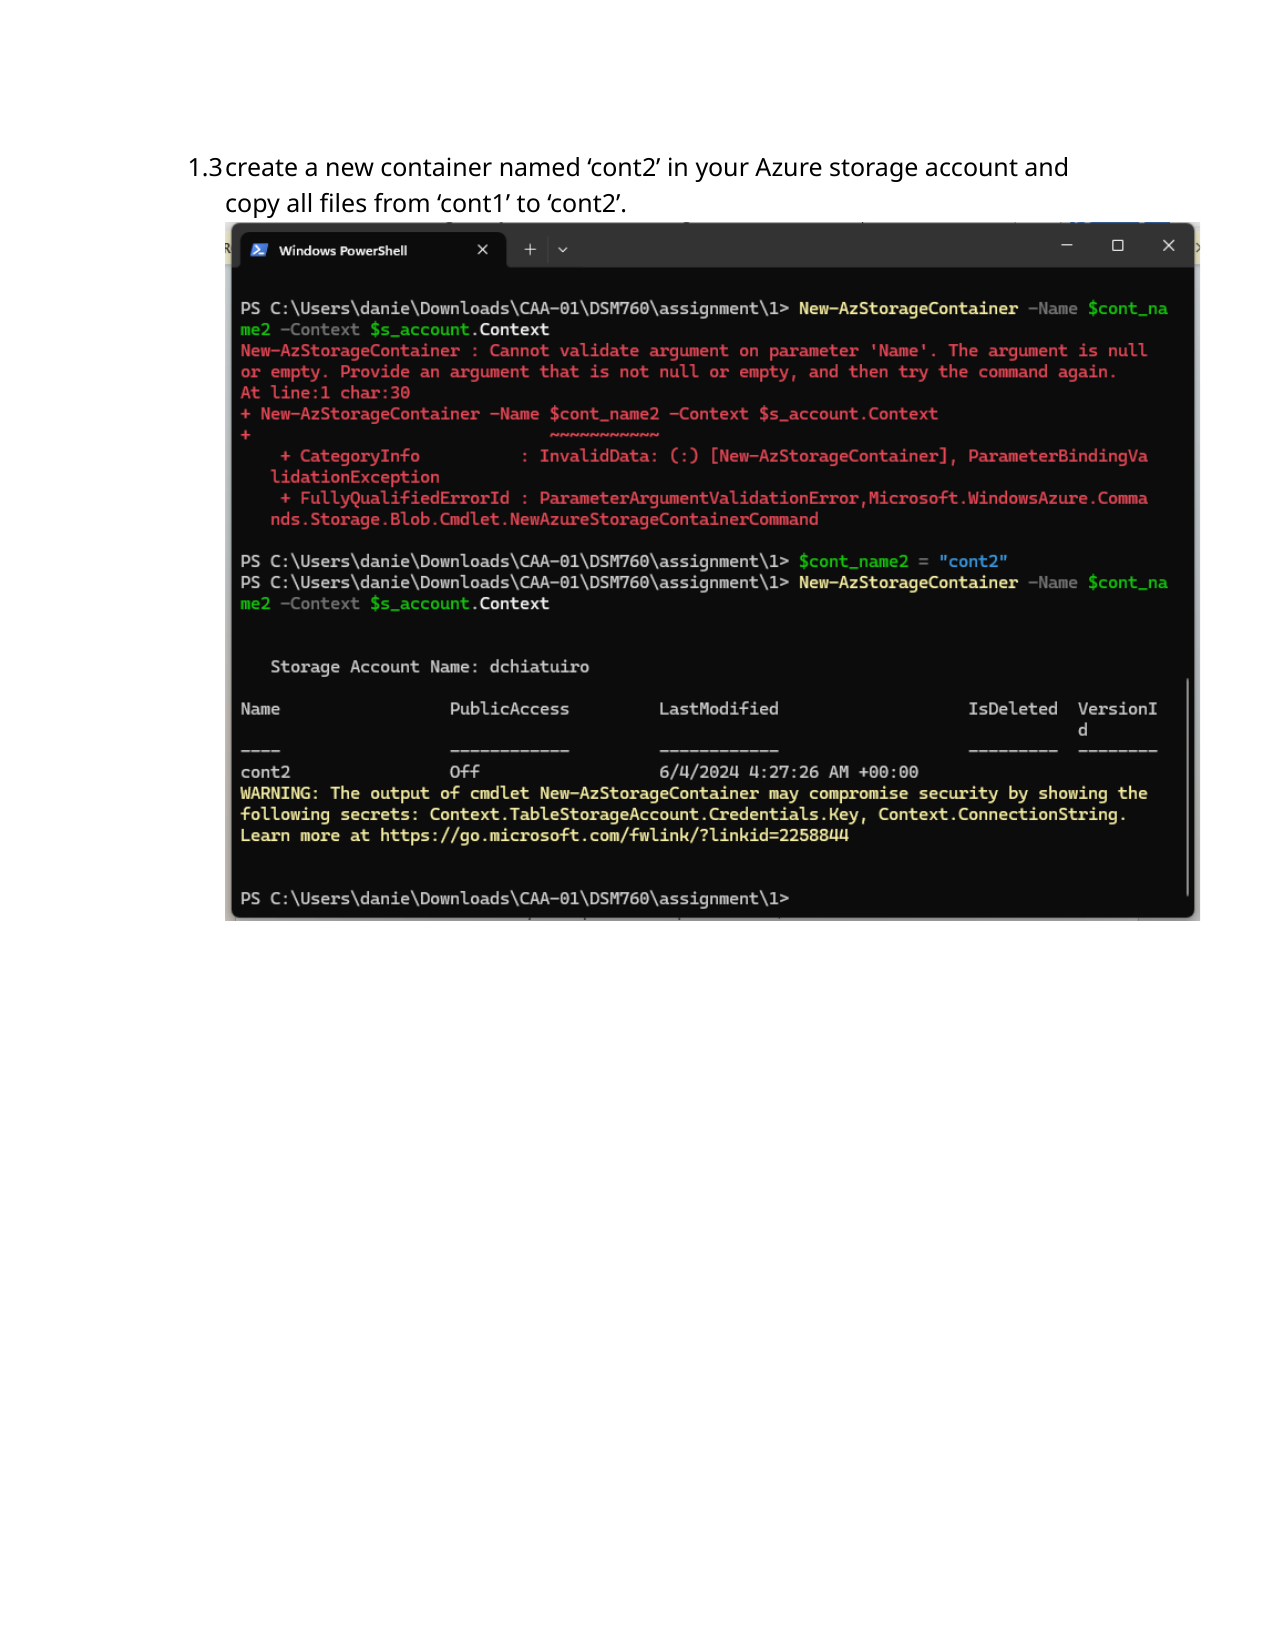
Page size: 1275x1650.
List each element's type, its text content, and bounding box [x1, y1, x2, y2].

list create a new container named ‘cont2’ in your Azure storage account and copy all files from ‘cont1’ to ‘cont2’. [187, 150, 1125, 220]
picture [225, 222, 1200, 921]
